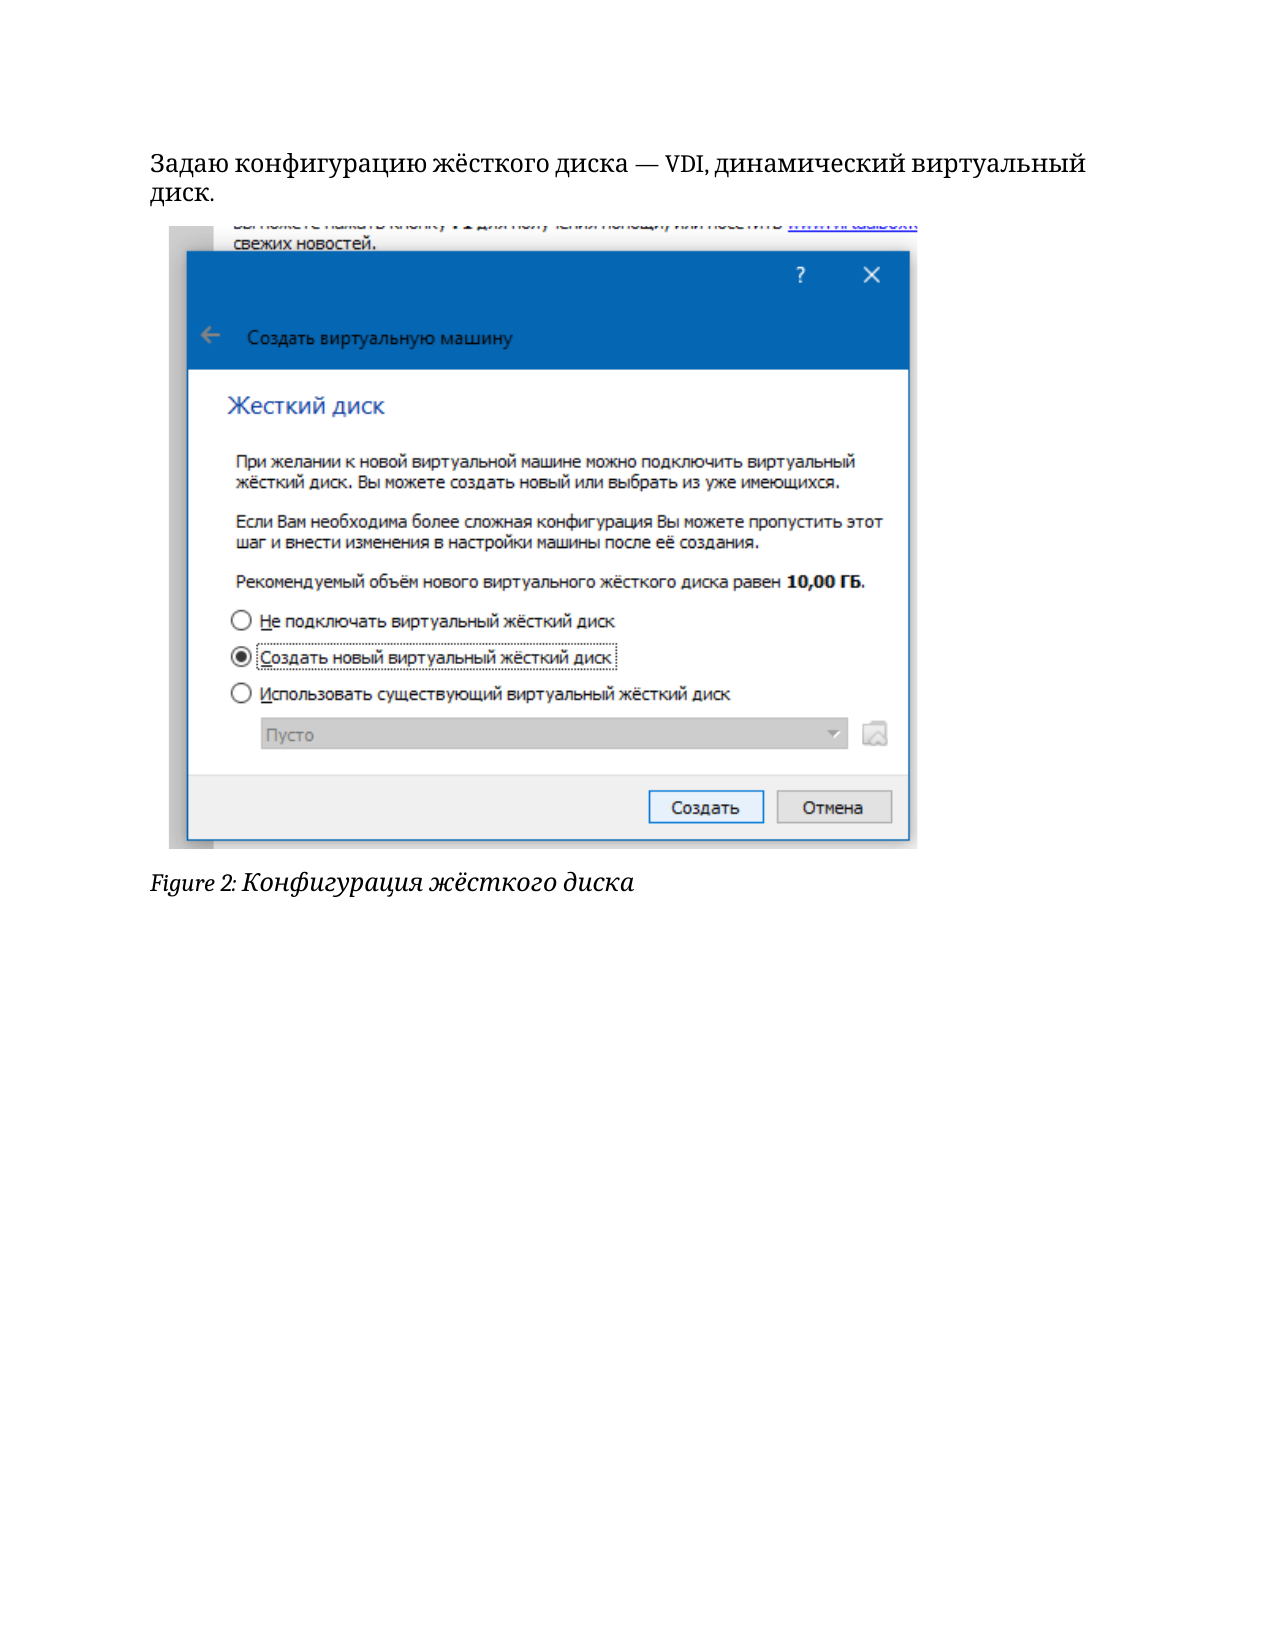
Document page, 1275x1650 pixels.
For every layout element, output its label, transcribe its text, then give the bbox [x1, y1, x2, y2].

text Figure 2: Конфигурация жёсткого диска [150, 869, 1125, 898]
picture [168, 226, 918, 849]
text Задаю конфигурацию жёсткого диска — VDI, динамический виртуальный диск. [150, 150, 1125, 207]
